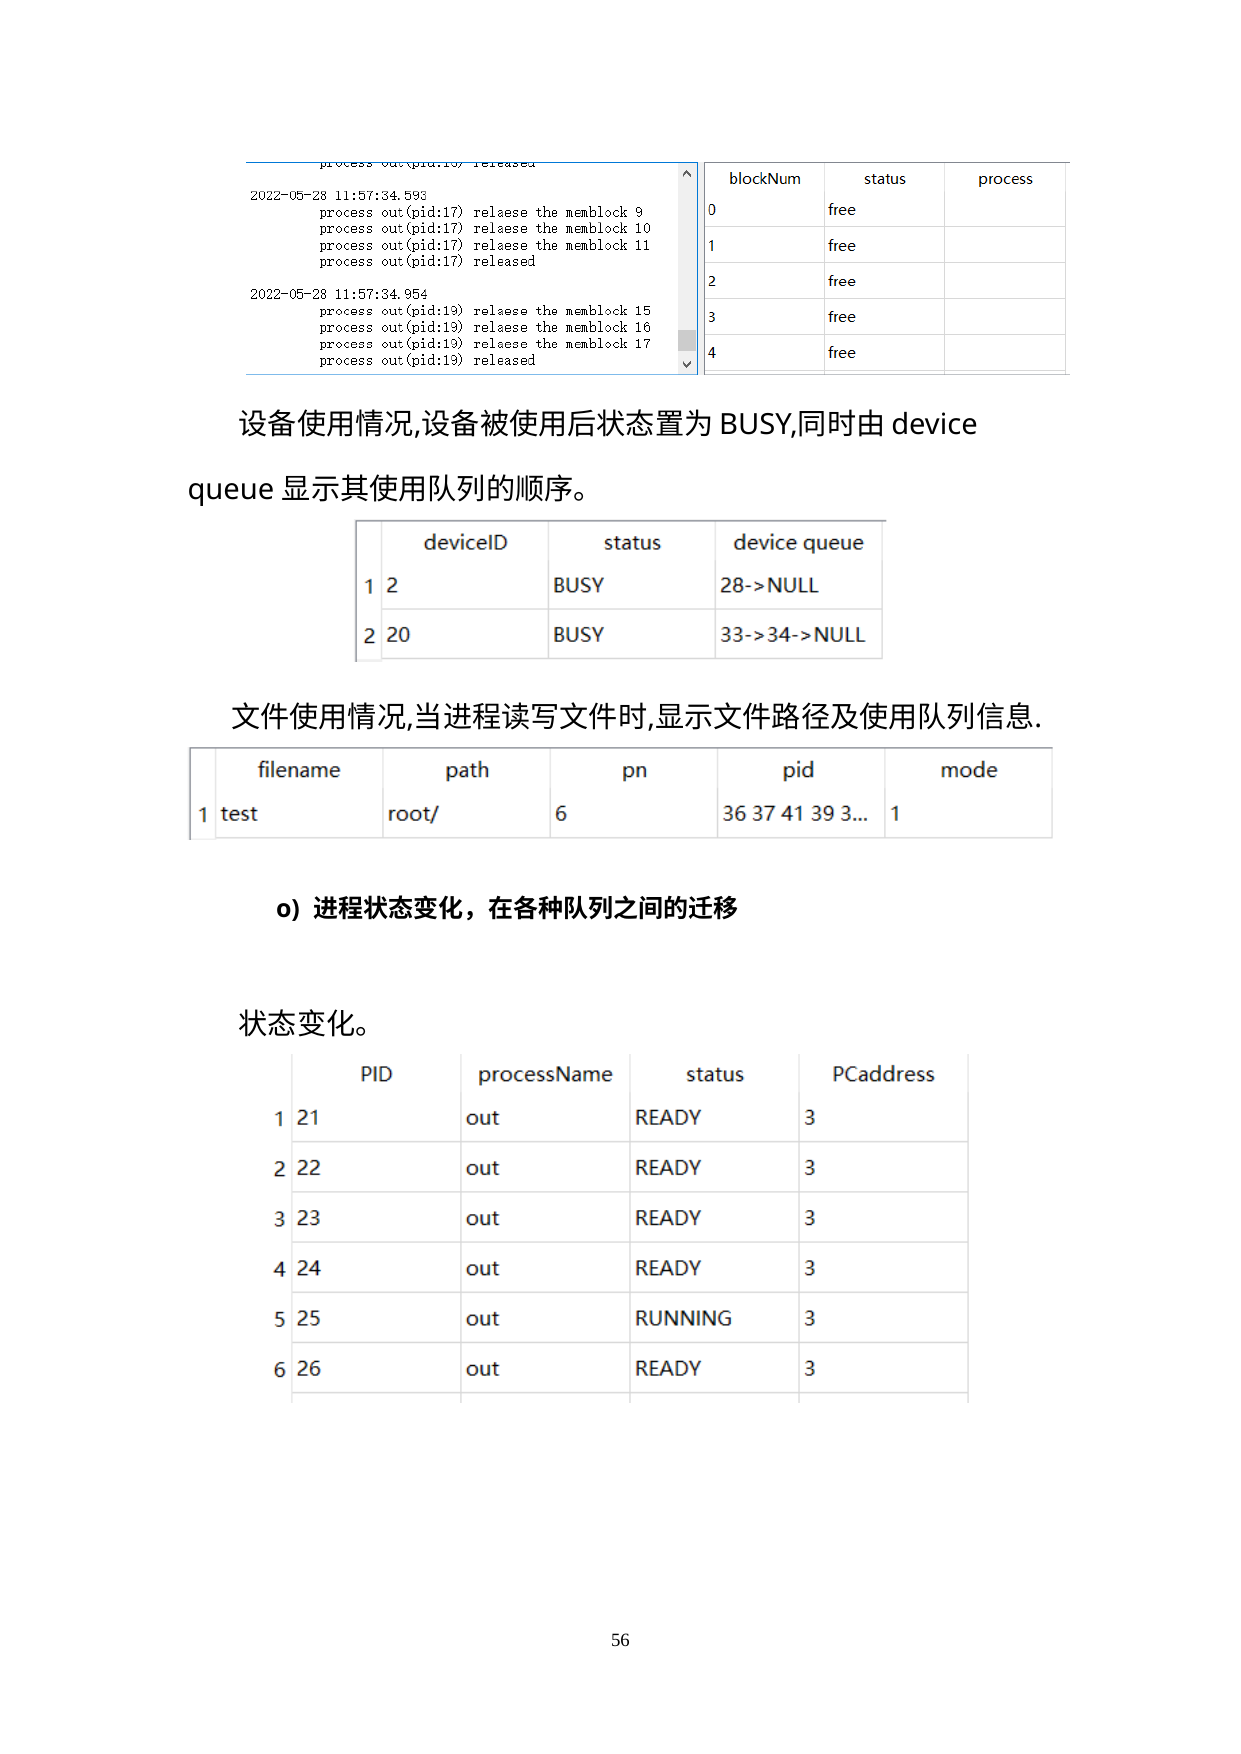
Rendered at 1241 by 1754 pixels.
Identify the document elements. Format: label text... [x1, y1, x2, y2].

picture [267, 1054, 973, 1403]
text 状态变化。 [187, 989, 1053, 1054]
subtitle 进程状态变化，在各种队列之间的迁移 [276, 874, 1053, 939]
text 文件使用情况,当进程读写文件时,显示文件路径及使用队列信息. [187, 682, 1053, 747]
picture [353, 519, 887, 662]
picture [246, 162, 1070, 375]
text 设备使用情况,设备被使用后状态置为BUSY,同时由device queue 显示其使用队列的顺序。 [187, 389, 1053, 519]
picture [187, 747, 1053, 840]
